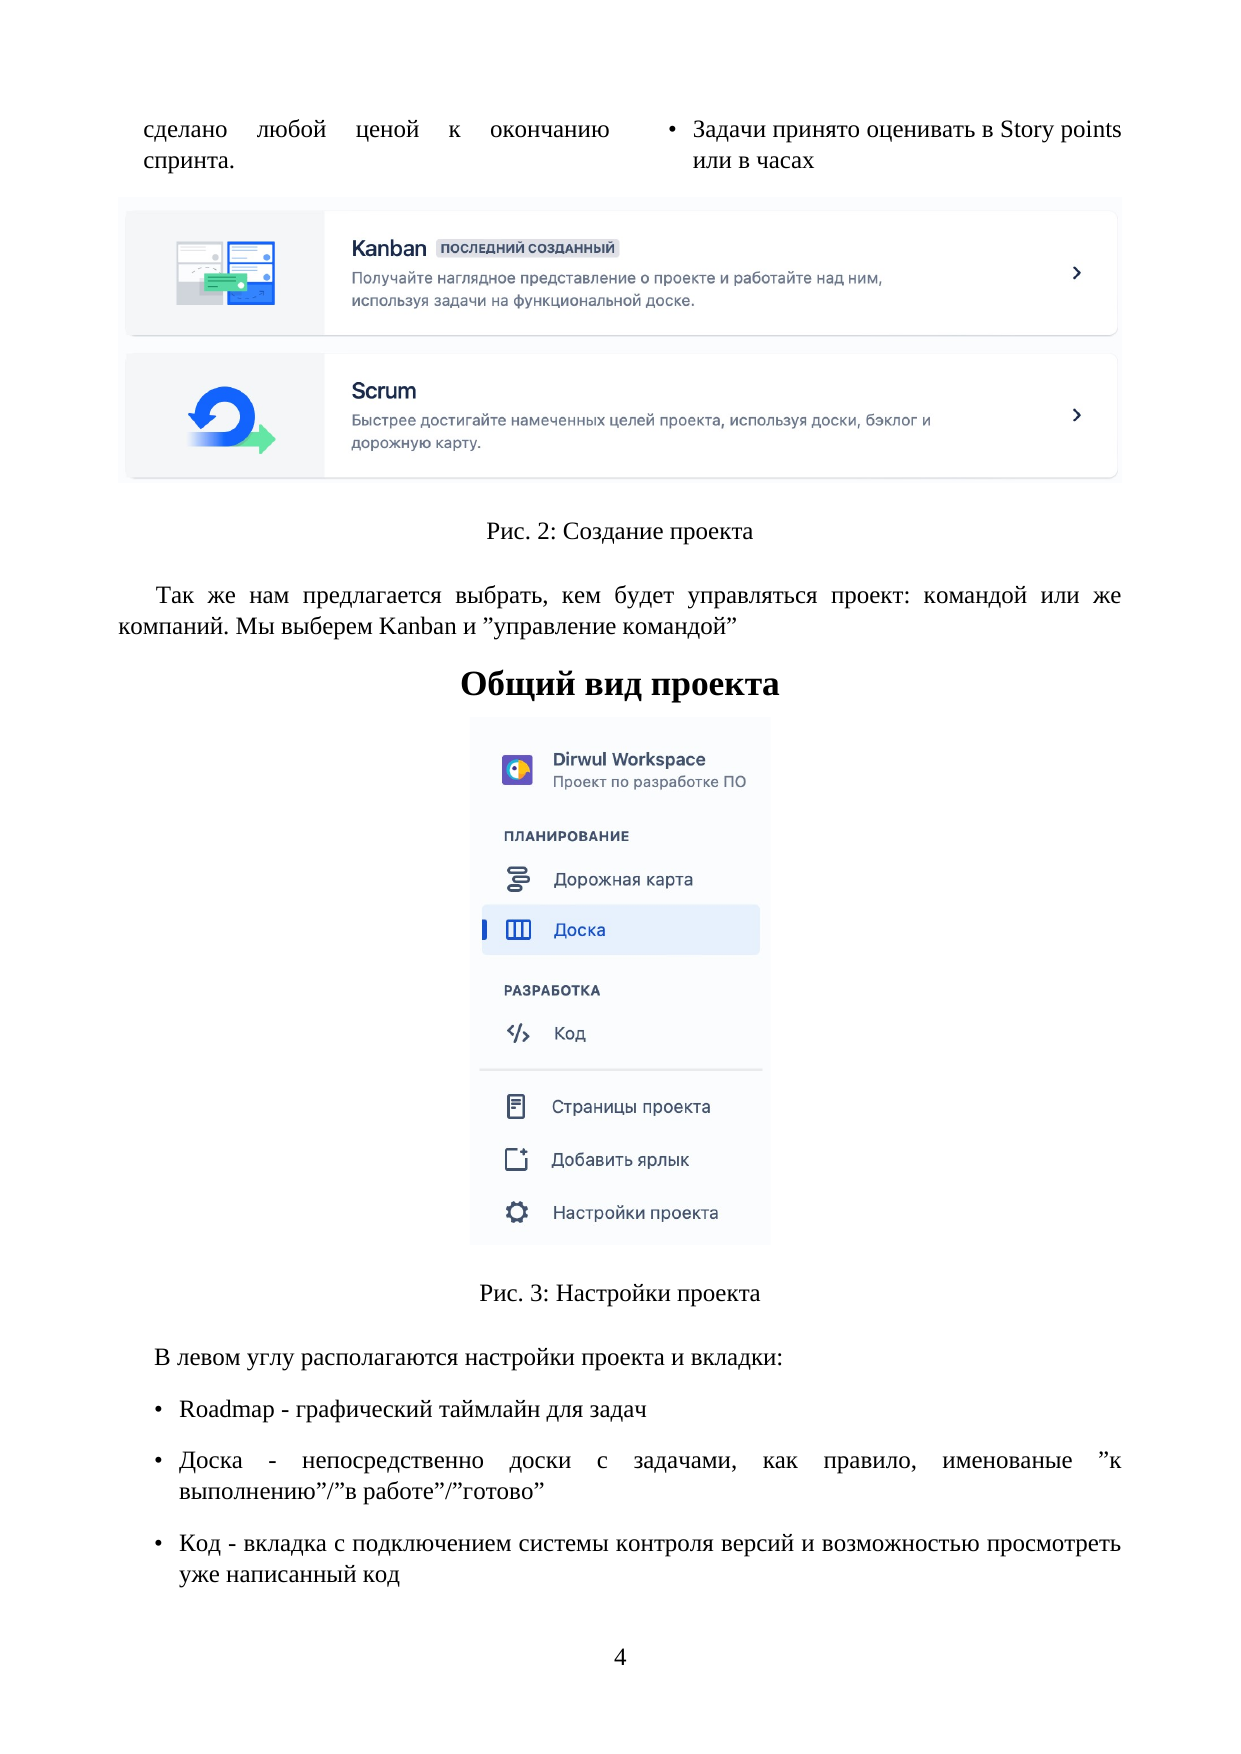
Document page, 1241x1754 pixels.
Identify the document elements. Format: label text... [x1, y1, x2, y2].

text Рис. 2: Создание проекта [131, 516, 1109, 545]
list Roadmap - графический таймлайн для задач [154, 1394, 1122, 1422]
text Так же нам предлагается выбрать, кем будет управляться проект: командой или же компаний. Мы выберем Kanban и ”управление командой” [118, 580, 1122, 640]
subtitle Общий вид проекта [118, 663, 1122, 703]
list Доска - непосредственно доски с задачами, как правило, именованые ”к выполнению”/”в работе”/”готово” [154, 1445, 1122, 1505]
list Как правило, фичи, которые делаются во время спринта, не меняются: что было на старте спринта — должно быть сделано любой ценой к окончанию спринта. [118, 114, 610, 174]
list Задачи принято оценивать в Story points или в часах [668, 114, 1122, 174]
picture [469, 717, 771, 1245]
list Код - вкладка с подключением системы контроля версий и возможностью просмотреть уже написанный код [154, 1528, 1122, 1588]
text Рис. 3: Настройки проекта [131, 1278, 1109, 1307]
picture [118, 197, 1123, 483]
text В левом углу располагаются настройки проекта и вкладки: [154, 1342, 1122, 1371]
